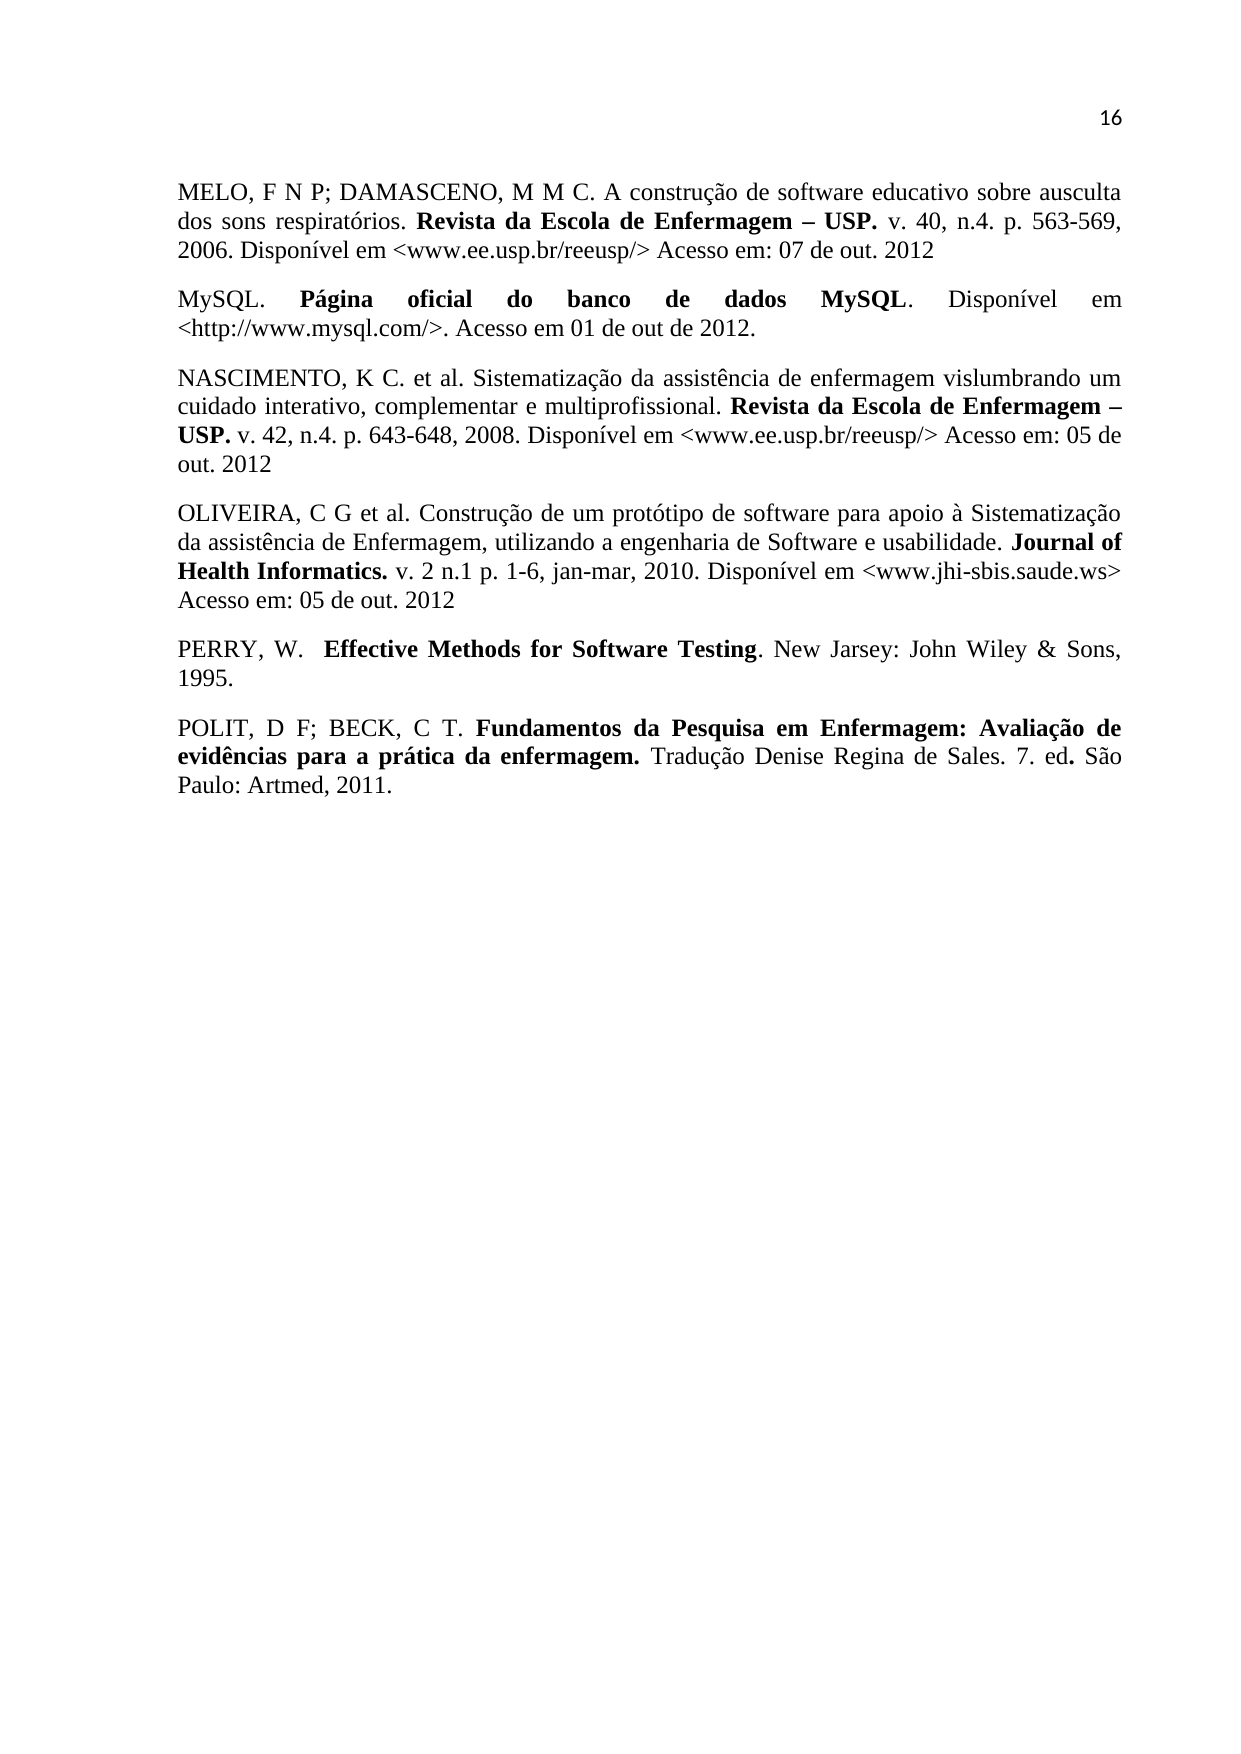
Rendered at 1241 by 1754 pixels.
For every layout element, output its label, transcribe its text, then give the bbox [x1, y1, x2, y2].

text MySQL. Página oficial do banco de dados MySQL. Disponível em <http://www.mysql.com/>. Acesso em 01 de out de 2012. [177, 284, 1122, 342]
text OLIVEIRA, C G et al. Construção de um protótipo de software para apoio à Sistematização da assistência de Enfermagem, utilizando a engenharia de Software e usabilidade. Journal of Health Informatics. v. 2 n.1 p. 1-6, jan-mar, 2010. Disponível em <www.jhi-sbis.saude.ws> Acesso em: 05 de out. 2012 [177, 498, 1122, 613]
text MELO, F N P; DAMASCENO, M M C. A construção de software educativo sobre ausculta dos sons respiratórios. Revista da Escola de Enfermagem – USP. v. 40, n.4. p. 563-569, 2006. Disponível em <www.ee.usp.br/reeusp/> Acesso em: 07 de out. 2012 [177, 177, 1122, 263]
text PERRY, W. Effective Methods for Software Testing. New Jarsey: John Wiley & Sons, 1995. [177, 634, 1122, 692]
text NASCIMENTO, K C. et al. Sistematização da assistência de enfermagem vislumbrando um cuidado interativo, complementar e multiprofissional. Revista da Escola de Enfermagem – USP. v. 42, n.4. p. 643-648, 2008. Disponível em <www.ee.usp.br/reeusp/> Acesso em: 05 de out. 2012 [177, 363, 1122, 478]
text POLIT, D F; BECK, C T. Fundamentos da Pesquisa em Enfermagem: Avaliação de evidências para a prática da enfermagem. Tradução Denise Regina de Sales. 7. ed. São Paulo: Artmed, 2011. [177, 713, 1122, 799]
